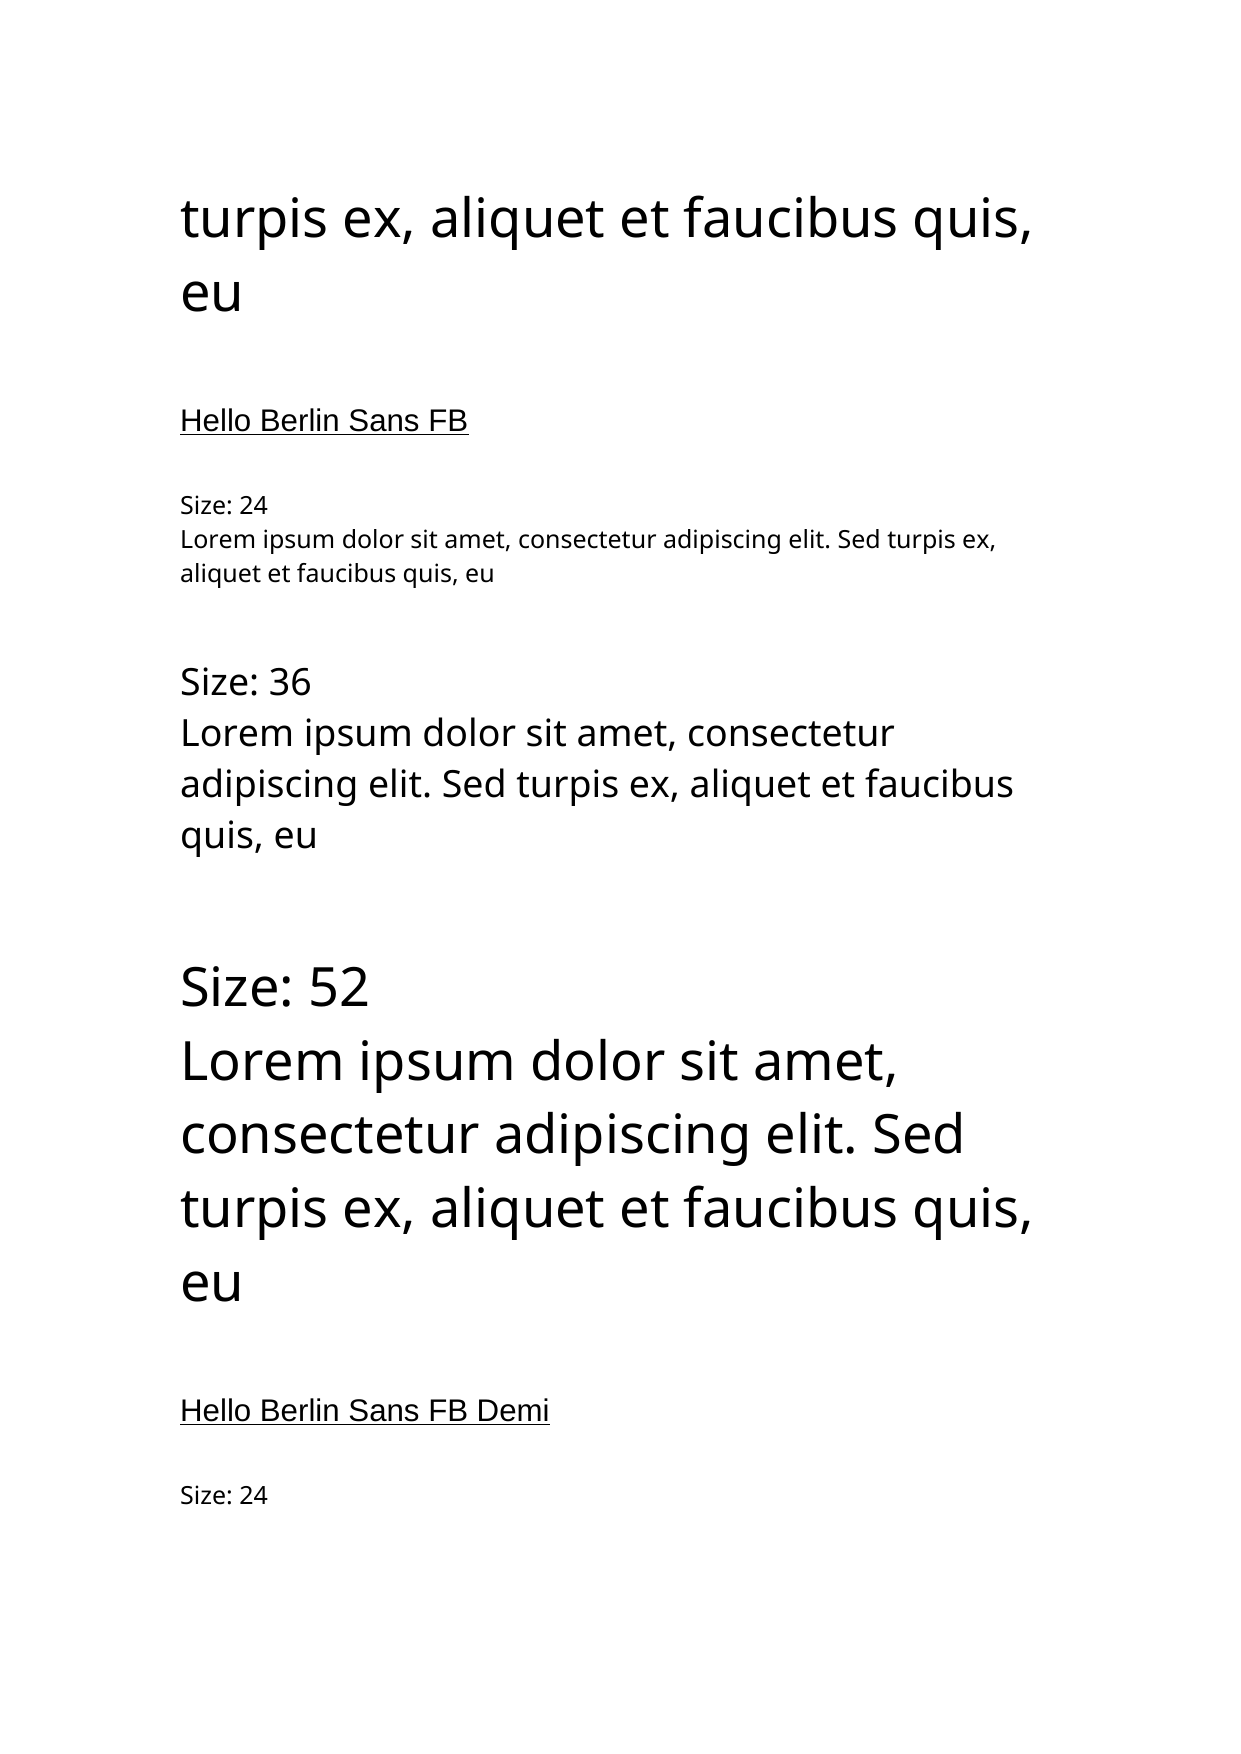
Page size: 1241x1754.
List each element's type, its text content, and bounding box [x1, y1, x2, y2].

text Lorem ipsum dolor sit amet, consectetur adipiscing elit. Sed turpis ex, aliquet et faucibus quis, eu [180, 707, 1060, 860]
text Size: 24 [180, 1443, 1060, 1511]
text Hello Berlin Sans FB [180, 402, 1060, 438]
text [180, 521, 1060, 589]
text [180, 180, 1060, 327]
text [180, 1022, 1060, 1317]
text Hello Berlin Sans FB Demi [180, 1392, 1060, 1428]
text Size: 24 [180, 453, 1060, 521]
text Size: 52 [180, 875, 1060, 1022]
text Size: 36 [180, 604, 1060, 707]
